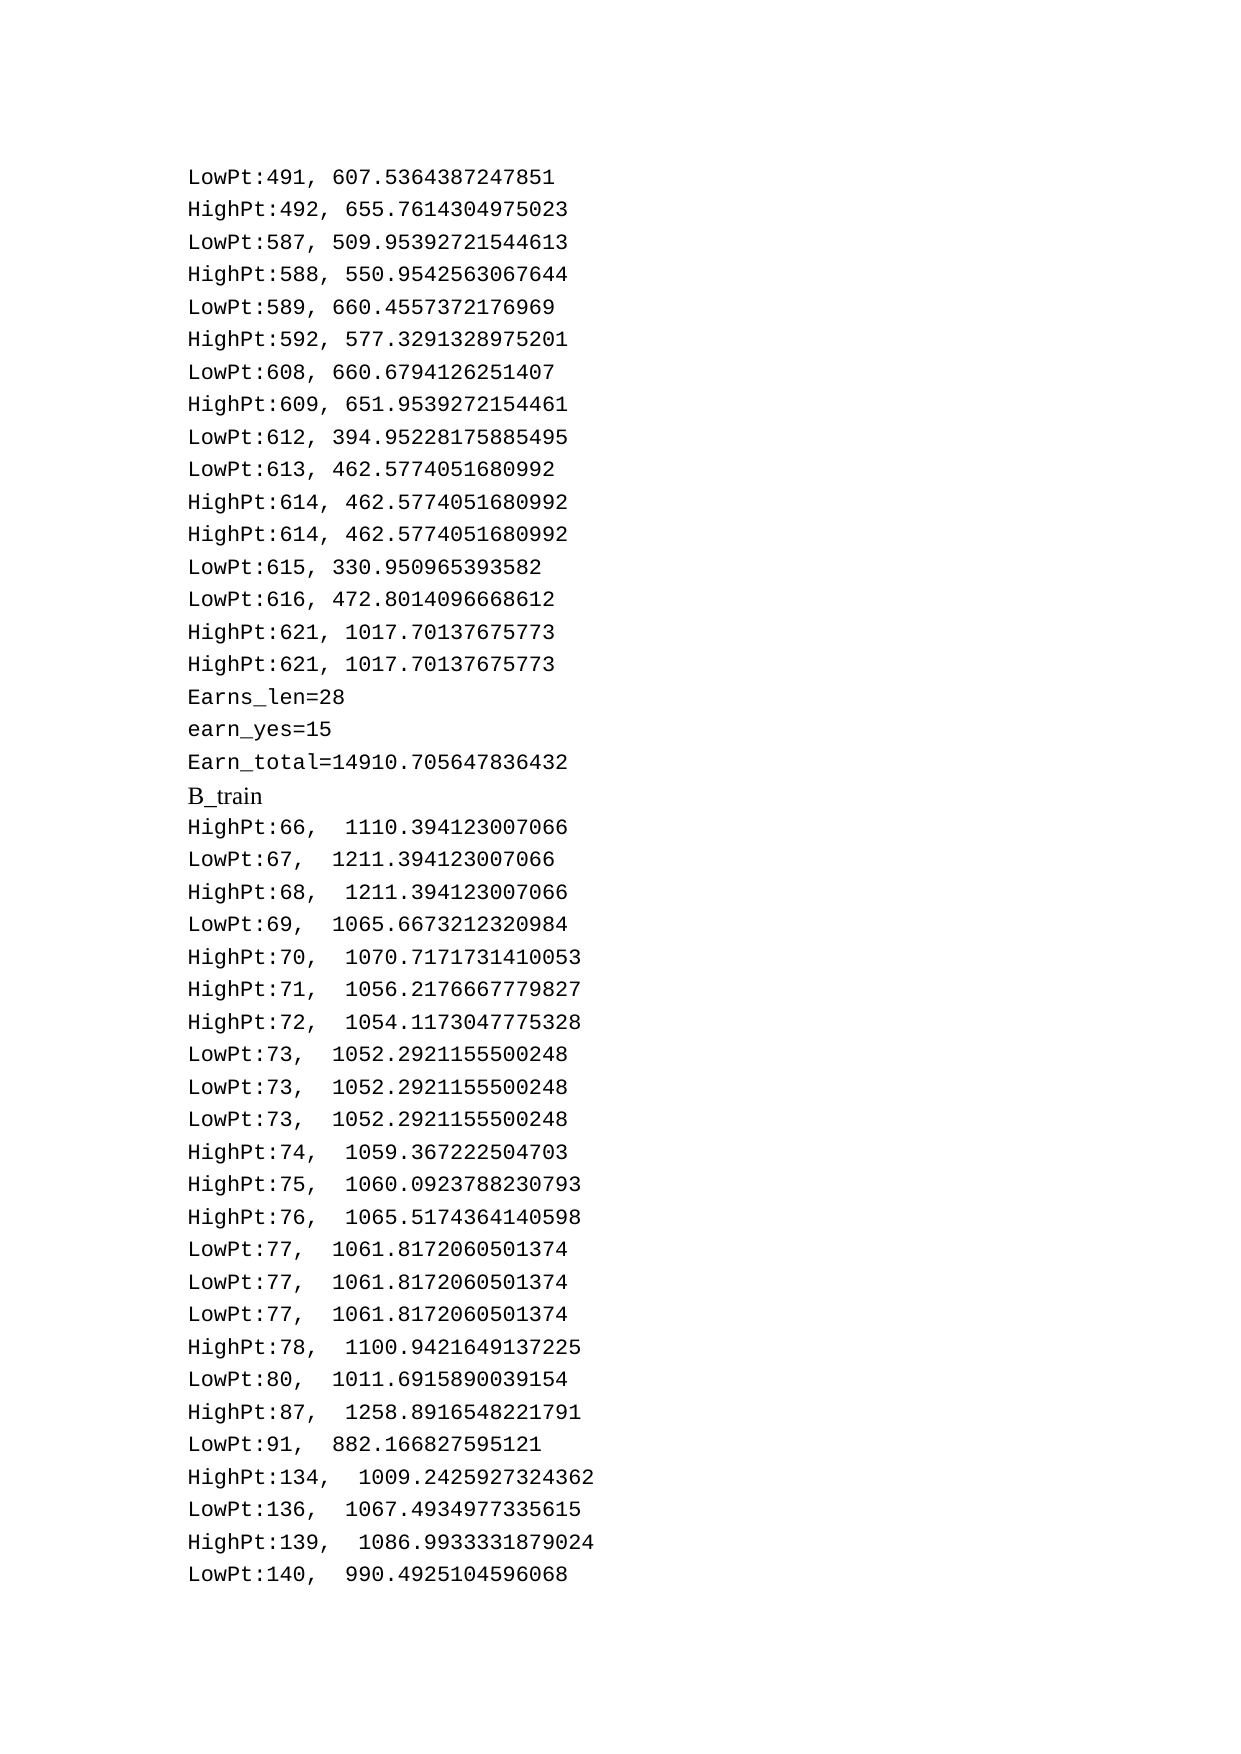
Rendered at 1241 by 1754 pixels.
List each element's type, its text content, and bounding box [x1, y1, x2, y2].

text HighPt:609, 651.9539272154461 [187, 389, 1053, 422]
text LowPt:77, 1061.8172060501374 [187, 1299, 1053, 1332]
text LowPt:589, 660.4557372176969 [187, 292, 1053, 324]
text HighPt:592, 577.3291328975201 [187, 324, 1053, 357]
text LowPt:587, 509.95392721544613 [187, 227, 1053, 259]
text HighPt:588, 550.9542563067644 [187, 259, 1053, 292]
text HighPt:614, 462.5774051680992 [187, 487, 1053, 519]
text HighPt:68, 1211.394123007066 [187, 877, 1053, 909]
text HighPt:72, 1054.1173047775328 [187, 1007, 1053, 1039]
text HighPt:492, 655.7614304975023 [187, 194, 1053, 227]
text HighPt:75, 1060.0923788230793 [187, 1169, 1053, 1202]
text earn_yes=15 [187, 714, 1053, 747]
text B_train [187, 779, 1053, 812]
text LowPt:73, 1052.2921155500248 [187, 1072, 1053, 1104]
text LowPt:91, 882.166827595121 [187, 1429, 1053, 1462]
text LowPt:615, 330.950965393582 [187, 552, 1053, 584]
text LowPt:73, 1052.2921155500248 [187, 1104, 1053, 1137]
text HighPt:78, 1100.9421649137225 [187, 1332, 1053, 1364]
text LowPt:77, 1061.8172060501374 [187, 1267, 1053, 1299]
text HighPt:66, 1110.394123007066 [187, 812, 1053, 844]
text LowPt:77, 1061.8172060501374 [187, 1234, 1053, 1267]
text HighPt:614, 462.5774051680992 [187, 519, 1053, 552]
text LowPt:608, 660.6794126251407 [187, 357, 1053, 389]
text HighPt:139, 1086.9933331879024 [187, 1527, 1053, 1559]
text LowPt:613, 462.5774051680992 [187, 454, 1053, 487]
text LowPt:136, 1067.4934977335615 [187, 1494, 1053, 1527]
text LowPt:612, 394.95228175885495 [187, 422, 1053, 454]
text HighPt:70, 1070.7171731410053 [187, 942, 1053, 974]
text Earn_total=14910.705647836432 [187, 747, 1053, 779]
text HighPt:87, 1258.8916548221791 [187, 1397, 1053, 1429]
text HighPt:134, 1009.2425927324362 [187, 1462, 1053, 1494]
text LowPt:80, 1011.6915890039154 [187, 1364, 1053, 1397]
text LowPt:491, 607.5364387247851 [187, 162, 1053, 194]
text HighPt:621, 1017.70137675773 [187, 617, 1053, 649]
text HighPt:621, 1017.70137675773 [187, 649, 1053, 682]
text HighPt:74, 1059.367222504703 [187, 1137, 1053, 1169]
text Earns_len=28 [187, 682, 1053, 714]
text LowPt:69, 1065.6673212320984 [187, 909, 1053, 942]
text LowPt:67, 1211.394123007066 [187, 844, 1053, 877]
text LowPt:73, 1052.2921155500248 [187, 1039, 1053, 1072]
text HighPt:76, 1065.5174364140598 [187, 1202, 1053, 1234]
text HighPt:71, 1056.2176667779827 [187, 974, 1053, 1007]
text LowPt:616, 472.8014096668612 [187, 584, 1053, 617]
text LowPt:140, 990.4925104596068 [187, 1559, 1053, 1592]
